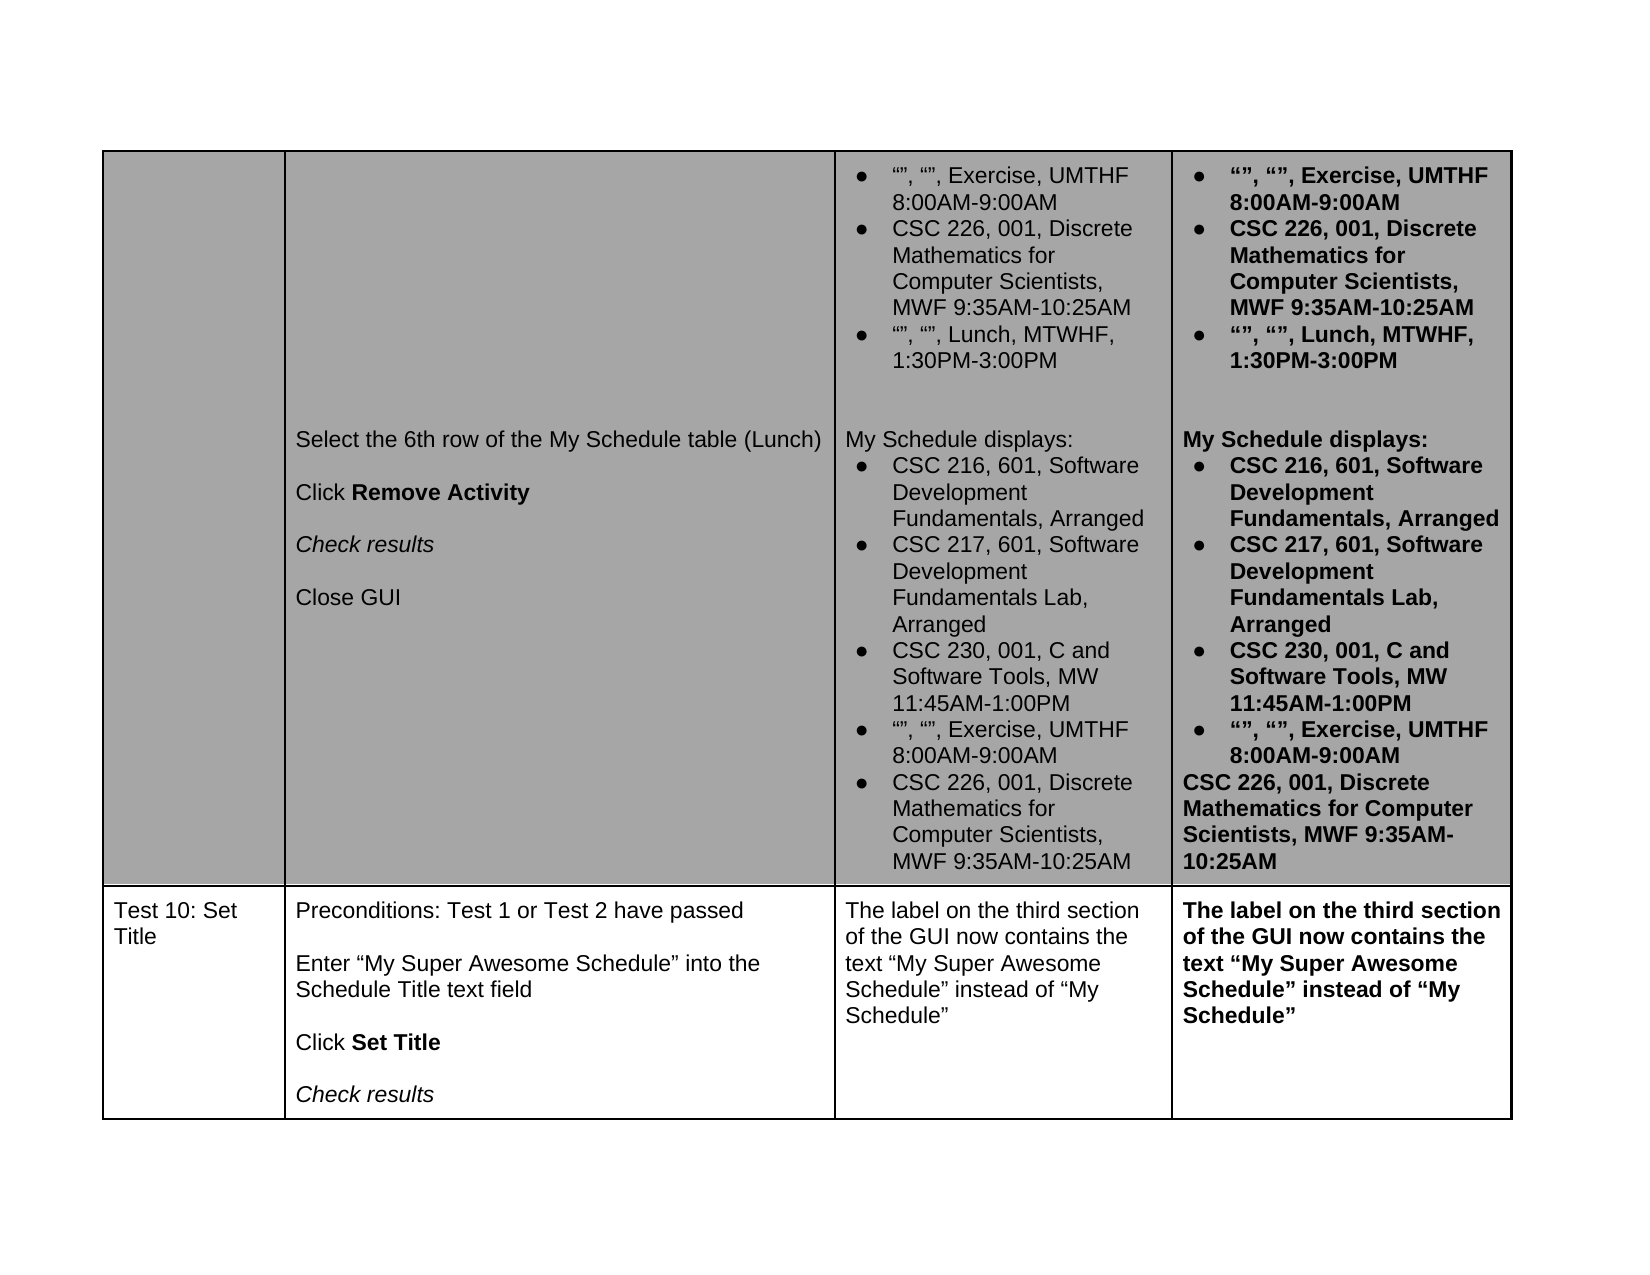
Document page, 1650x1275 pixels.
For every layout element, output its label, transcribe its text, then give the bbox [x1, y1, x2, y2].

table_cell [104, 152, 284, 884]
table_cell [286, 152, 834, 884]
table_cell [836, 887, 1171, 1118]
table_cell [836, 152, 1171, 884]
table_cell Test 10: Set Title [104, 887, 284, 1118]
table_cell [286, 887, 834, 1118]
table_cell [1173, 887, 1510, 1118]
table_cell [1173, 152, 1510, 884]
